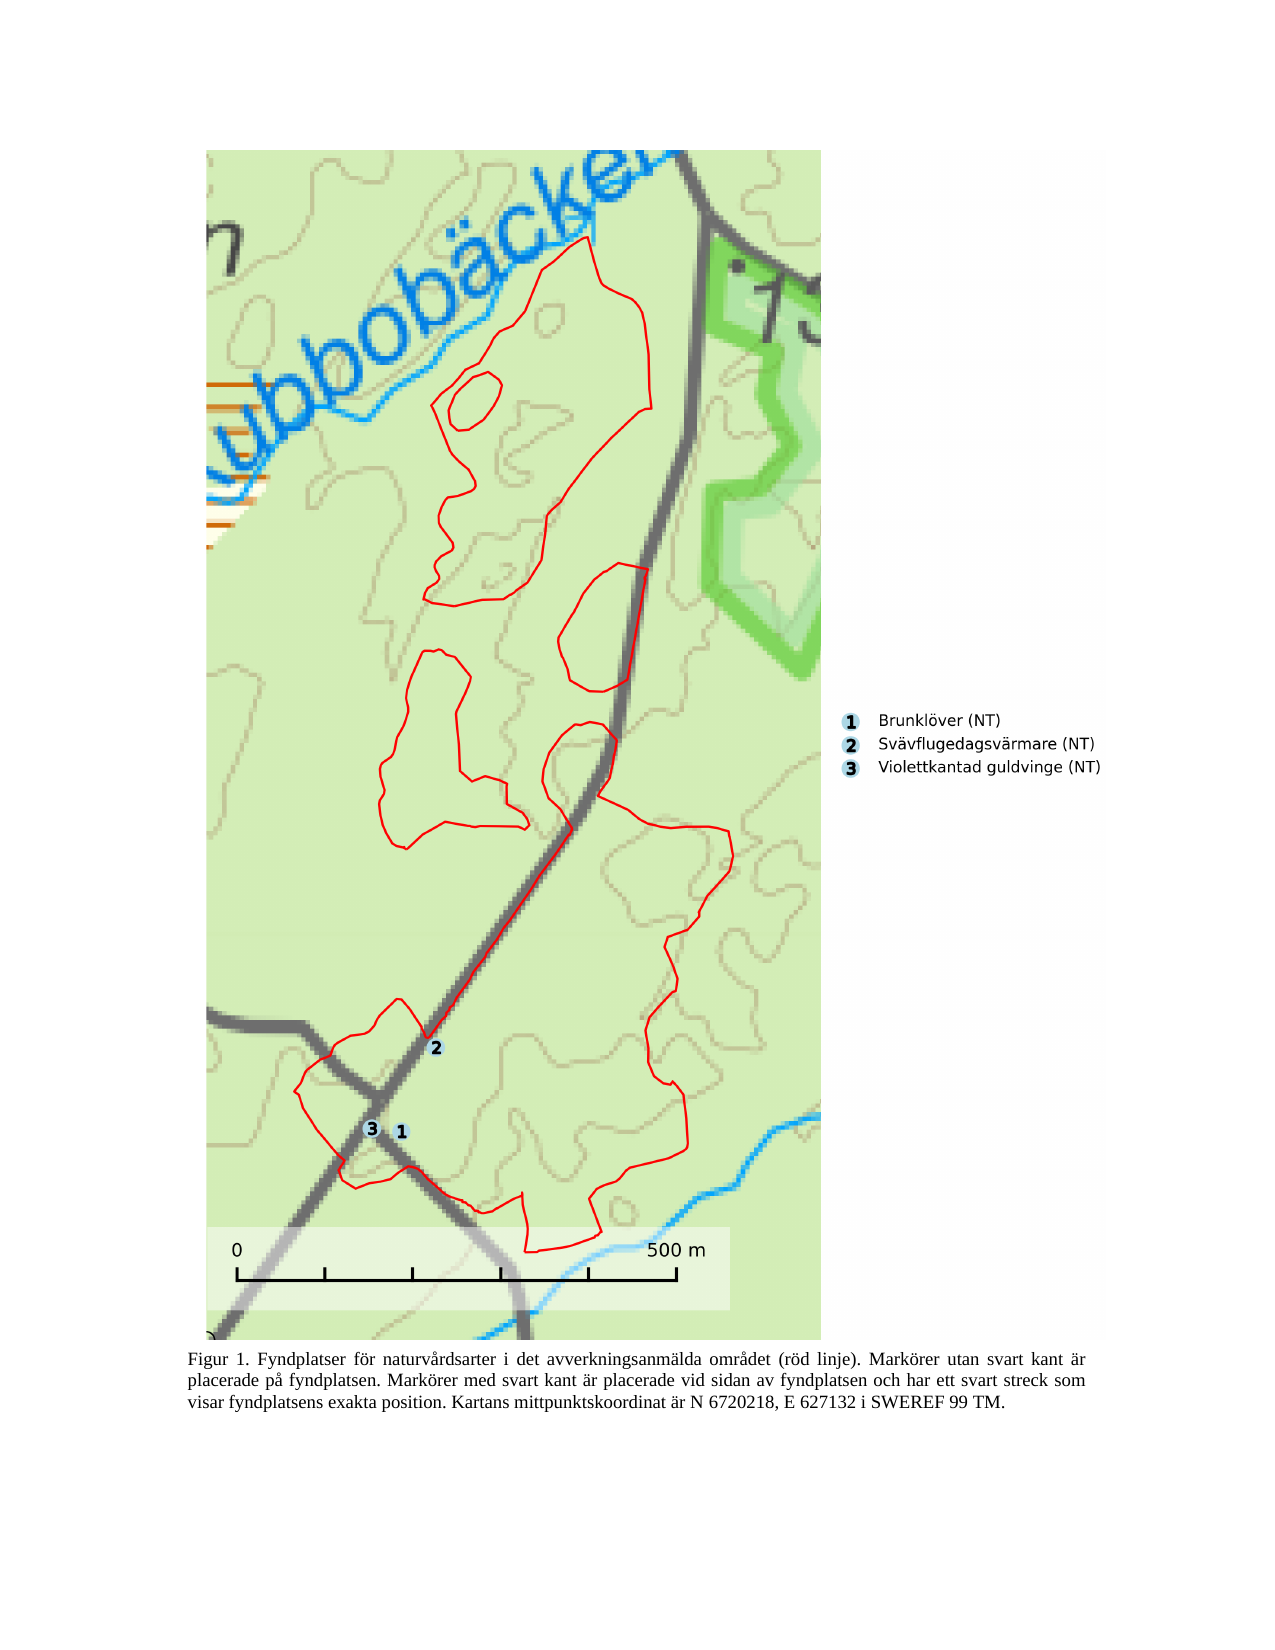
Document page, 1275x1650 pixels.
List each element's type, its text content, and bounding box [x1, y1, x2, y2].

picture [206, 150, 1107, 1340]
text Figur 1. Fyndplatser för naturvårdsarter i det avverkningsanmälda området (röd linje). Markörer utan svart kant är placerade på fyndplatsen. Markörer med svart kant är placerade vid sidan av fyndplatsen och har ett svart streck som visar fyndplatsens exakta position. Kartans mittpunktskoordinat är N 6720218, E 627132 i SWEREF 99 TM. [187, 1348, 1087, 1412]
